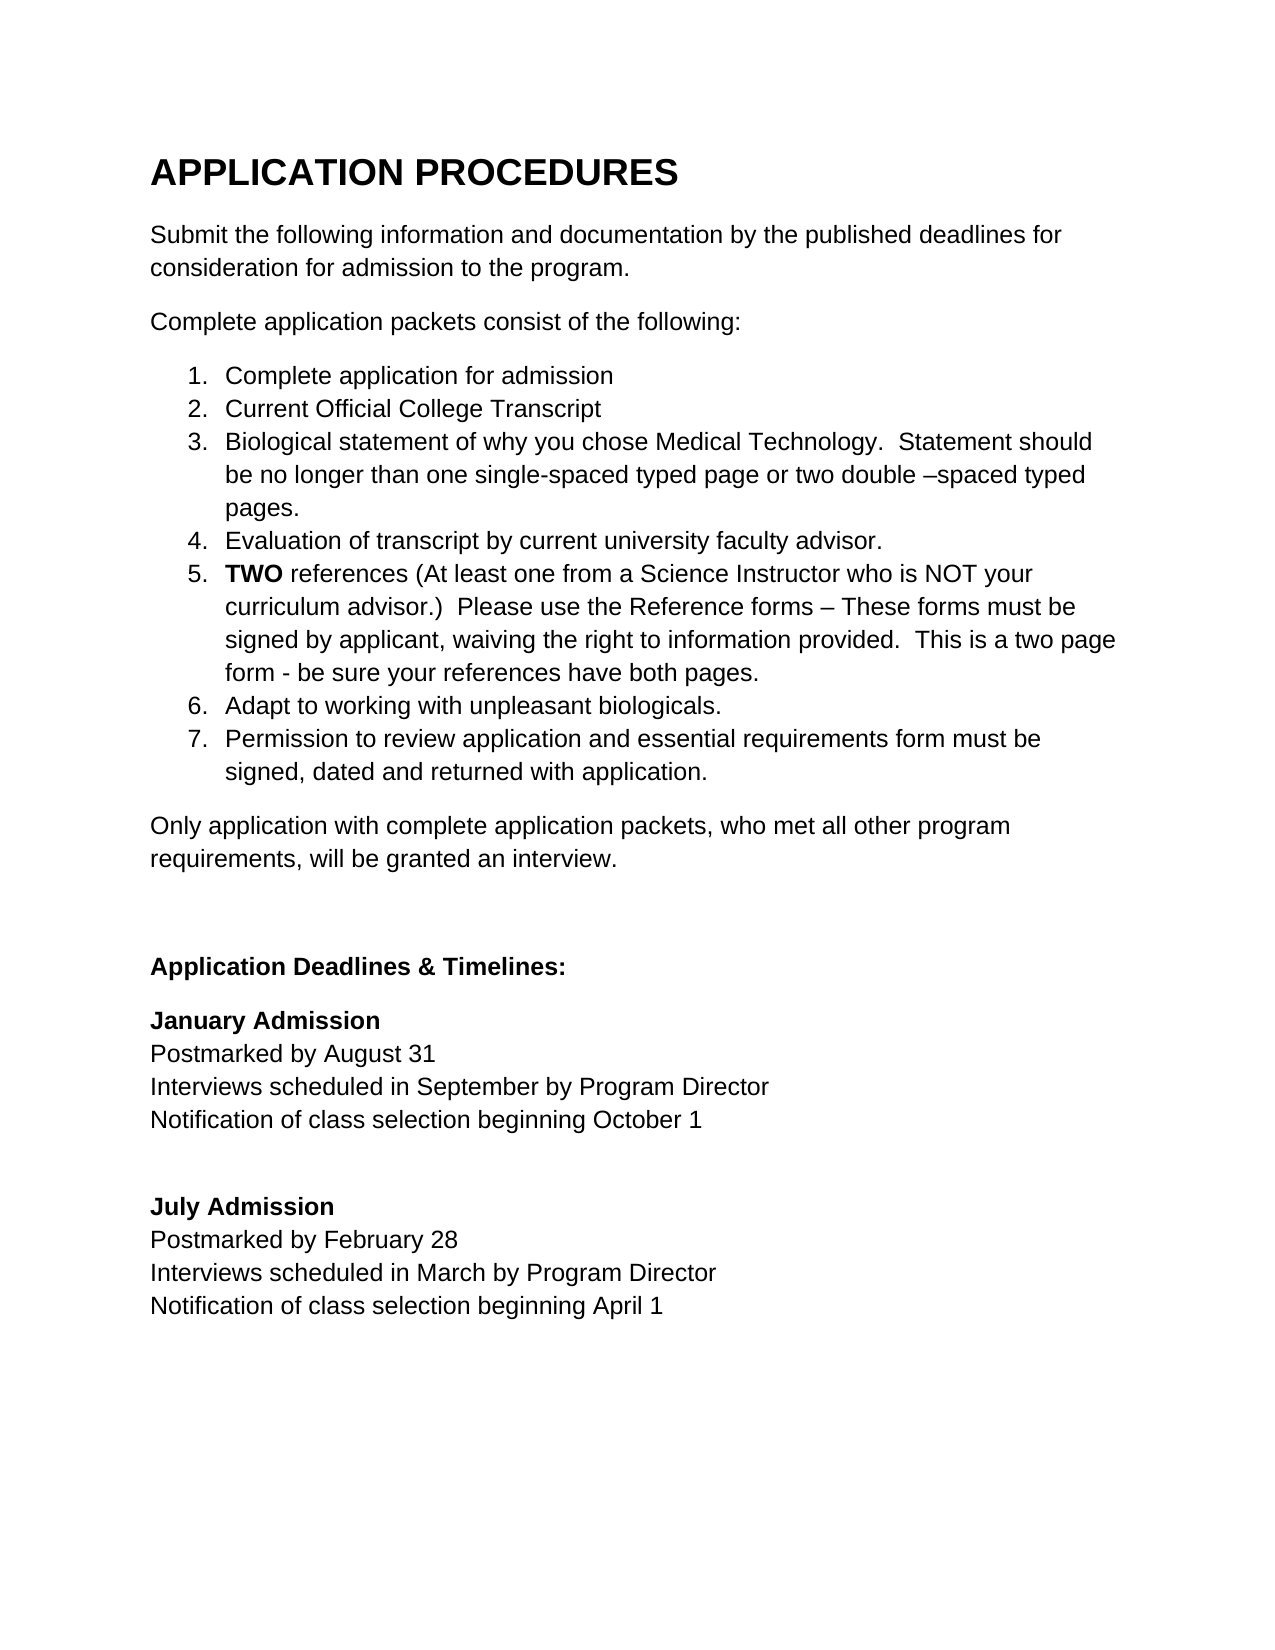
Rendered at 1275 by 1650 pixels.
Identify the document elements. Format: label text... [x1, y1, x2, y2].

text Application Deadlines & Timelines: [150, 952, 1125, 981]
list Adapt to working with unpleasant biologicals. [187, 691, 1125, 720]
text Interviews scheduled in September by Program Director [150, 1072, 1125, 1101]
text Submit the following information and documentation by the published deadlines for consideration for admission to the program. [150, 220, 1125, 282]
text Interviews scheduled in March by Program Director [150, 1258, 1125, 1287]
list Biological statement of why you chose Medical Technology. Statement should be no longer than one single-spaced typed page or two double –spaced typed pages. [187, 427, 1125, 522]
text July Admission [150, 1192, 1125, 1221]
text Notification of class selection beginning April 1 [150, 1291, 1125, 1319]
text Only application with complete application packets, who met all other program requirements, will be granted an interview. [150, 811, 1125, 873]
text Postmarked by February 28 [150, 1225, 1125, 1253]
list Permission to review application and essential requirements form must be signed, dated and returned with application. [187, 724, 1125, 786]
text Complete application packets consist of the following: [150, 307, 1125, 336]
text Postmarked by August 31 [150, 1039, 1125, 1068]
list Evaluation of transcript by current university faculty advisor. [187, 526, 1125, 555]
text APPLICATION PROCEDURES [150, 150, 1125, 193]
list Complete application for admission [187, 361, 1125, 390]
text Notification of class selection beginning October 1 [150, 1105, 1125, 1134]
list TWO references (At least one from a Science Instructor who is NOT your curriculum advisor.) Please use the Reference forms – These forms must be signed by applicant, waiving the right to information provided. This is a two page form - be sure your references have both pages. [187, 559, 1125, 687]
text January Admission [150, 1006, 1125, 1034]
list Current Official College Transcript [187, 394, 1125, 423]
